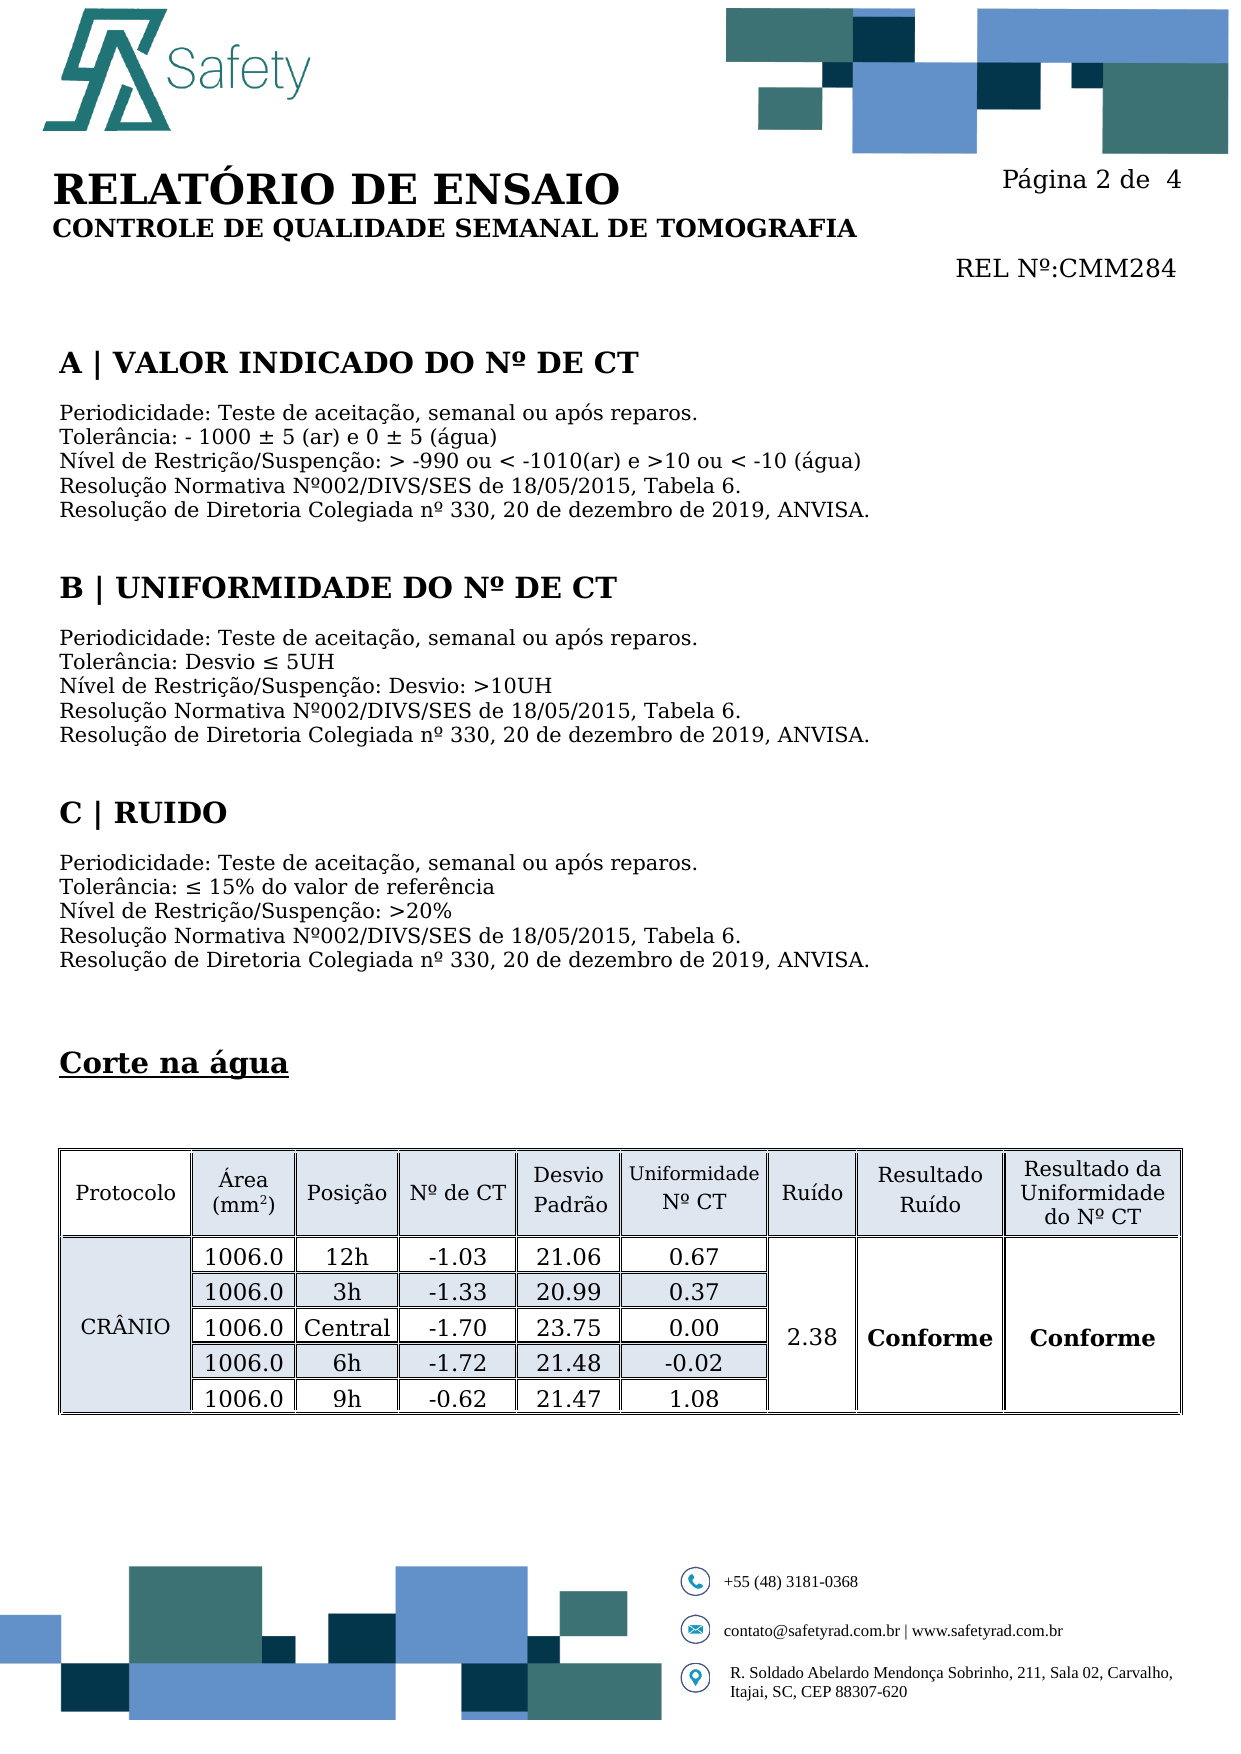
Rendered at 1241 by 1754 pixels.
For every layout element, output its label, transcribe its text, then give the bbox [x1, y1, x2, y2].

table_cell 21.06 [518, 1238, 619, 1271]
text Periodicidade: Teste de aceitação, semanal ou após reparos. [59, 401, 1122, 425]
table_cell 21.47 [517, 1380, 620, 1412]
table_cell -1.70 [400, 1309, 515, 1341]
table_cell 20.99 [518, 1274, 619, 1306]
picture [42, 8, 311, 131]
text Tolerância: ≤ 15% do valor de referência [59, 875, 1228, 899]
table_cell 0.00 [622, 1309, 766, 1341]
table_cell -1.03 [400, 1238, 515, 1271]
table_header Posição [295, 1149, 399, 1235]
text Nível de Restrição/Suspenção: > -990 ou < -1010(ar) e >10 ou < -10 (água) [59, 449, 1228, 474]
table_header Ruído [768, 1151, 856, 1235]
table_header Nº de CT [399, 1149, 517, 1235]
table_cell Conforme [1004, 1235, 1181, 1412]
table_cell 2.38 [768, 1238, 856, 1412]
table_cell 12h [297, 1238, 397, 1271]
table_cell -0.62 [399, 1377, 517, 1412]
text C | RUIDO [59, 796, 1122, 830]
picture [0, 1566, 662, 1720]
text Resolução Normativa Nº002/DIVS/SES de 18/05/2015, Tabela 6. [59, 924, 1122, 948]
table_cell 3h [297, 1274, 397, 1306]
table_cell 1006.00 [192, 1380, 295, 1412]
picture [680, 1614, 710, 1644]
text Nível de Restrição/Suspenção: Desvio: >10UH [59, 674, 1228, 699]
table_cell 23.75 [518, 1309, 619, 1341]
table_header Resultado da Uniformidade do Nº CT [1004, 1151, 1180, 1235]
table_cell 0.67 [622, 1238, 766, 1271]
picture [725, 8, 1229, 154]
table_cell 1006.00 [193, 1238, 294, 1271]
picture [680, 1566, 710, 1596]
table_cell -1.72 [400, 1345, 515, 1377]
text Corte na água [59, 1046, 1228, 1081]
text Nível de Restrição/Suspenção: >20% [59, 899, 1228, 924]
text Resolução Normativa Nº002/DIVS/SES de 18/05/2015, Tabela 6. [59, 699, 1122, 723]
table_cell CRÂNIO [59, 1235, 192, 1412]
table_cell Central [297, 1309, 397, 1341]
table_cell -0.02 [622, 1345, 766, 1377]
picture [680, 1663, 710, 1693]
table_cell 21.48 [518, 1345, 619, 1377]
text Resolução de Diretoria Colegiada nº 330, 20 de dezembro de 2019, ANVISA. [59, 723, 1122, 747]
table_cell 1.08 [620, 1377, 768, 1412]
table_cell -1.33 [400, 1274, 515, 1306]
table_header Protocolo [59, 1149, 192, 1235]
table_cell 9h [295, 1377, 399, 1412]
text Tolerância: Desvio ≤ 5UH [59, 650, 1228, 674]
text Tolerância: - 1000 ± 5 (ar) e 0 ± 5 (água) [59, 425, 1228, 449]
table_header Uniformidade Nº CT [620, 1149, 768, 1235]
table_cell 0.37 [622, 1274, 766, 1306]
table_cell 1006.00 [193, 1345, 294, 1377]
text A | VALOR INDICADO DO Nº DE CT [59, 346, 1122, 380]
text Periodicidade: Teste de aceitação, semanal ou após reparos. [59, 626, 1122, 650]
table_header Desvio Padrão [517, 1151, 620, 1235]
table_cell 6h [297, 1345, 397, 1377]
text Resolução Normativa Nº002/DIVS/SES de 18/05/2015, Tabela 6. [59, 474, 1122, 498]
table_header Área (mm2) [192, 1151, 295, 1235]
text B | UNIFORMIDADE DO Nº DE CT [59, 571, 1122, 605]
table_cell Conforme [856, 1235, 1004, 1412]
text Resolução de Diretoria Colegiada nº 330, 20 de dezembro de 2019, ANVISA. [59, 948, 1122, 972]
table_header Resultado Ruído [856, 1149, 1004, 1235]
text Resolução de Diretoria Colegiada nº 330, 20 de dezembro de 2019, ANVISA. [59, 498, 1122, 522]
text Periodicidade: Teste de aceitação, semanal ou após reparos. [59, 851, 1122, 875]
table_cell 1006.00 [193, 1274, 294, 1306]
table_cell 1006.00 [193, 1309, 294, 1341]
